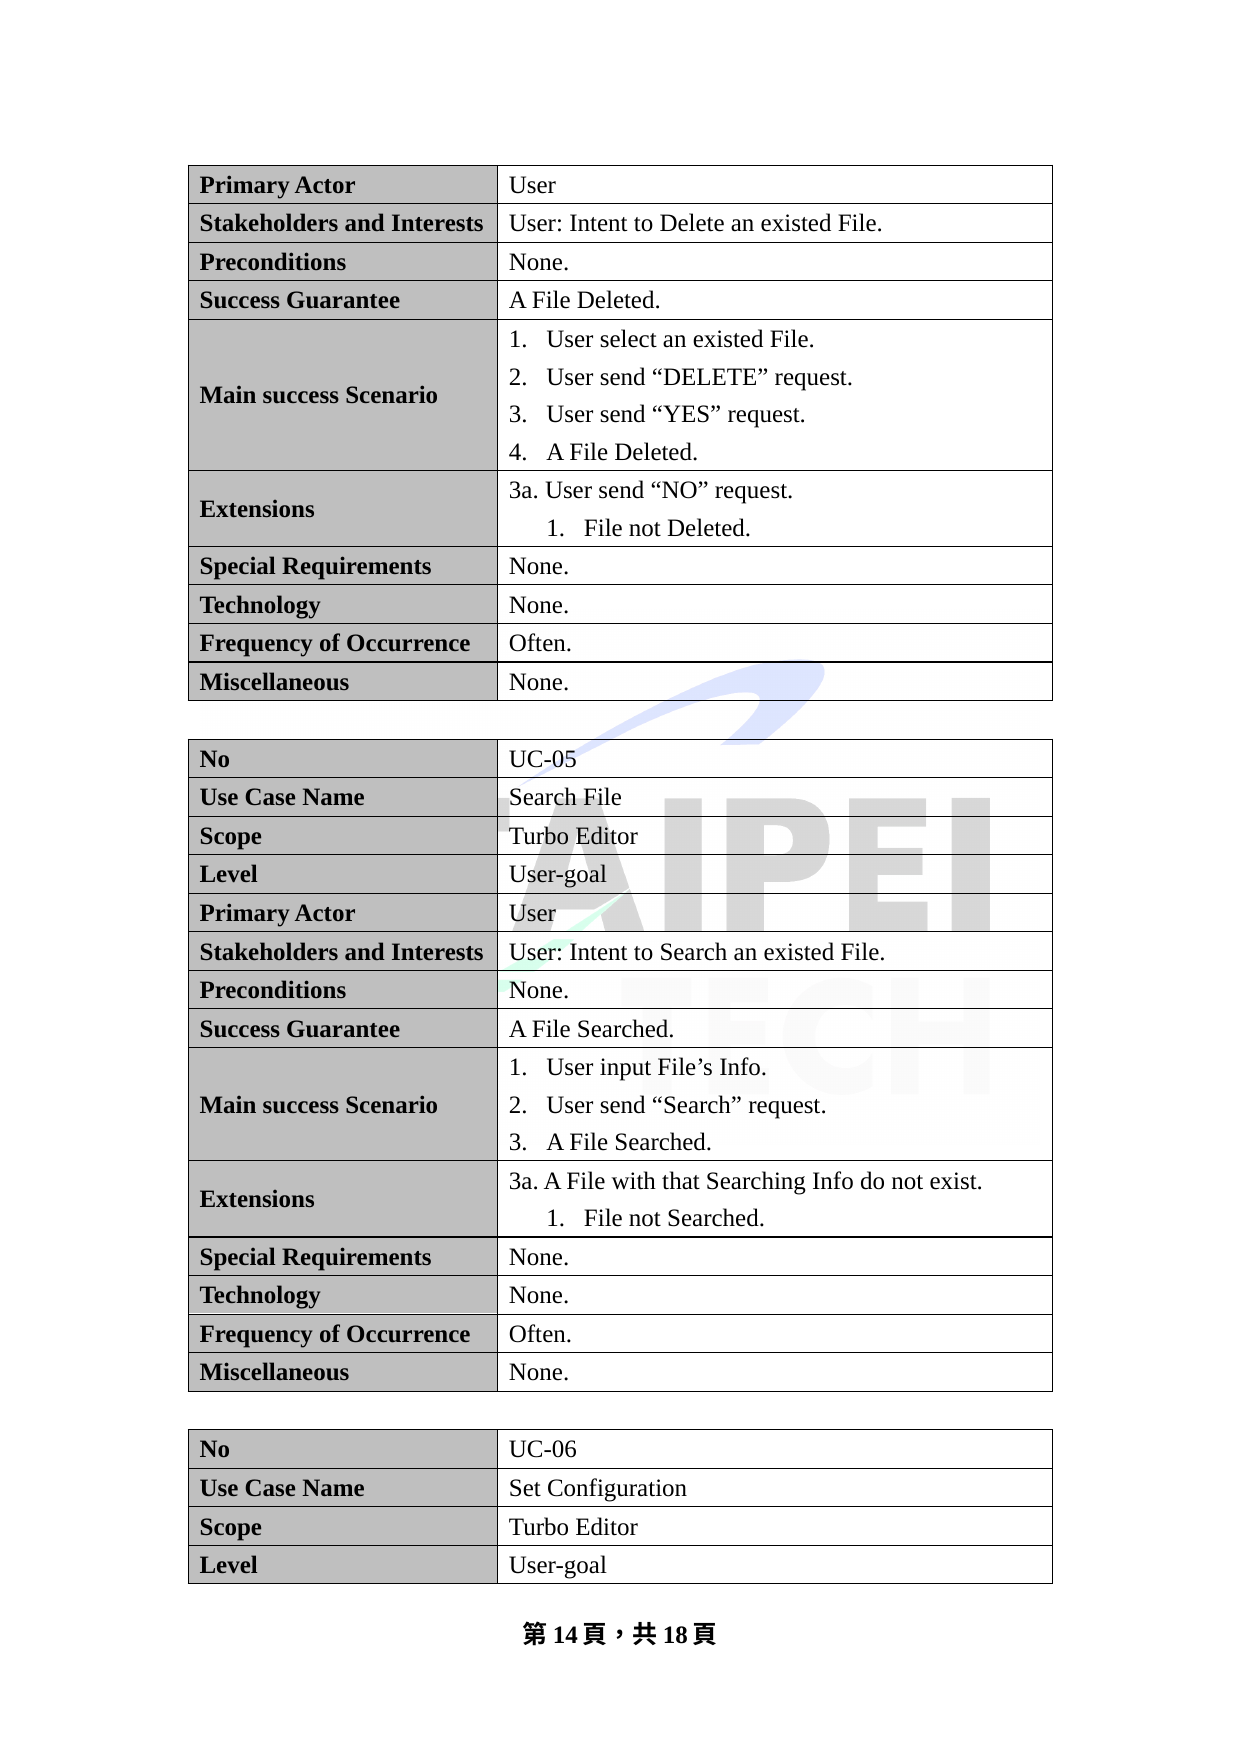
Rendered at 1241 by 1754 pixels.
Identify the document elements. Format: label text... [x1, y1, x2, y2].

table_cell None. [498, 971, 1052, 1008]
table_cell Set Configuration [498, 1469, 1052, 1506]
table_cell 3a. A File with that Searching Info do not exist. File not Searched. [498, 1161, 1052, 1236]
table_cell Success Guarantee [189, 1009, 497, 1047]
table_header UC-06 [498, 1430, 1052, 1468]
table_header No [189, 740, 497, 777]
table_cell Technology [189, 1276, 497, 1313]
table_cell User: Intent to Delete an existed File. [498, 204, 1052, 242]
table_cell Use Case Name [189, 778, 497, 816]
table_cell None. [498, 547, 1052, 584]
table_cell Level [189, 1546, 497, 1583]
table_cell Often. [498, 624, 1052, 661]
table_cell Extensions [189, 1161, 497, 1236]
table_cell Primary Actor [189, 894, 497, 931]
table_cell Frequency of Occurrence [189, 1315, 497, 1352]
table_cell None. [498, 1276, 1052, 1313]
table_cell Stakeholders and Interests [189, 932, 497, 970]
table_cell Scope [189, 1507, 497, 1545]
table_cell A File Searched. [498, 1009, 1052, 1047]
table_cell Stakeholders and Interests [189, 204, 497, 242]
table_cell User [498, 166, 1052, 203]
table_cell None. [498, 585, 1052, 623]
table_cell Often. [498, 1315, 1052, 1352]
table_cell Turbo Editor [498, 817, 1052, 854]
table_cell User input File’s Info. User send “Search” request. A File Searched. [498, 1048, 1052, 1160]
table_cell Turbo Editor [498, 1507, 1052, 1545]
table_cell Search File [498, 778, 1052, 816]
table_cell Scope [189, 817, 497, 854]
table_cell Special Requirements [189, 1238, 497, 1275]
table_cell Primary Actor [189, 166, 497, 203]
table_cell 3a. User send “NO” request. File not Deleted. [498, 471, 1052, 546]
table_cell Preconditions [189, 971, 497, 1008]
table_cell User: Intent to Search an existed File. [498, 932, 1052, 970]
table_cell Technology [189, 585, 497, 623]
table_cell Special Requirements [189, 547, 497, 584]
table_cell Main success Scenario [189, 1048, 497, 1160]
table_cell User select an existed File. User send “DELETE” request. User send “YES” request. A File Deleted. [498, 320, 1052, 470]
table_cell Frequency of Occurrence [189, 624, 497, 661]
table_cell User-goal [498, 1546, 1052, 1583]
table_cell None. [498, 663, 1052, 700]
table_cell Main success Scenario [189, 320, 497, 470]
table_cell None. [498, 1238, 1052, 1275]
table_cell A File Deleted. [498, 281, 1052, 319]
table_cell Success Guarantee [189, 281, 497, 319]
table_header No [189, 1430, 497, 1468]
table_cell None. [498, 1353, 1052, 1391]
table_cell Extensions [189, 471, 497, 546]
table_cell User-goal [498, 855, 1052, 893]
table_cell User [498, 894, 1052, 931]
table_cell Preconditions [189, 243, 497, 280]
table_cell Miscellaneous [189, 1353, 497, 1391]
table_cell Level [189, 855, 497, 893]
table_cell Use Case Name [189, 1469, 497, 1506]
table_cell None. [498, 243, 1052, 280]
table_header UC-05 [498, 740, 1052, 777]
table_cell Miscellaneous [189, 663, 497, 700]
